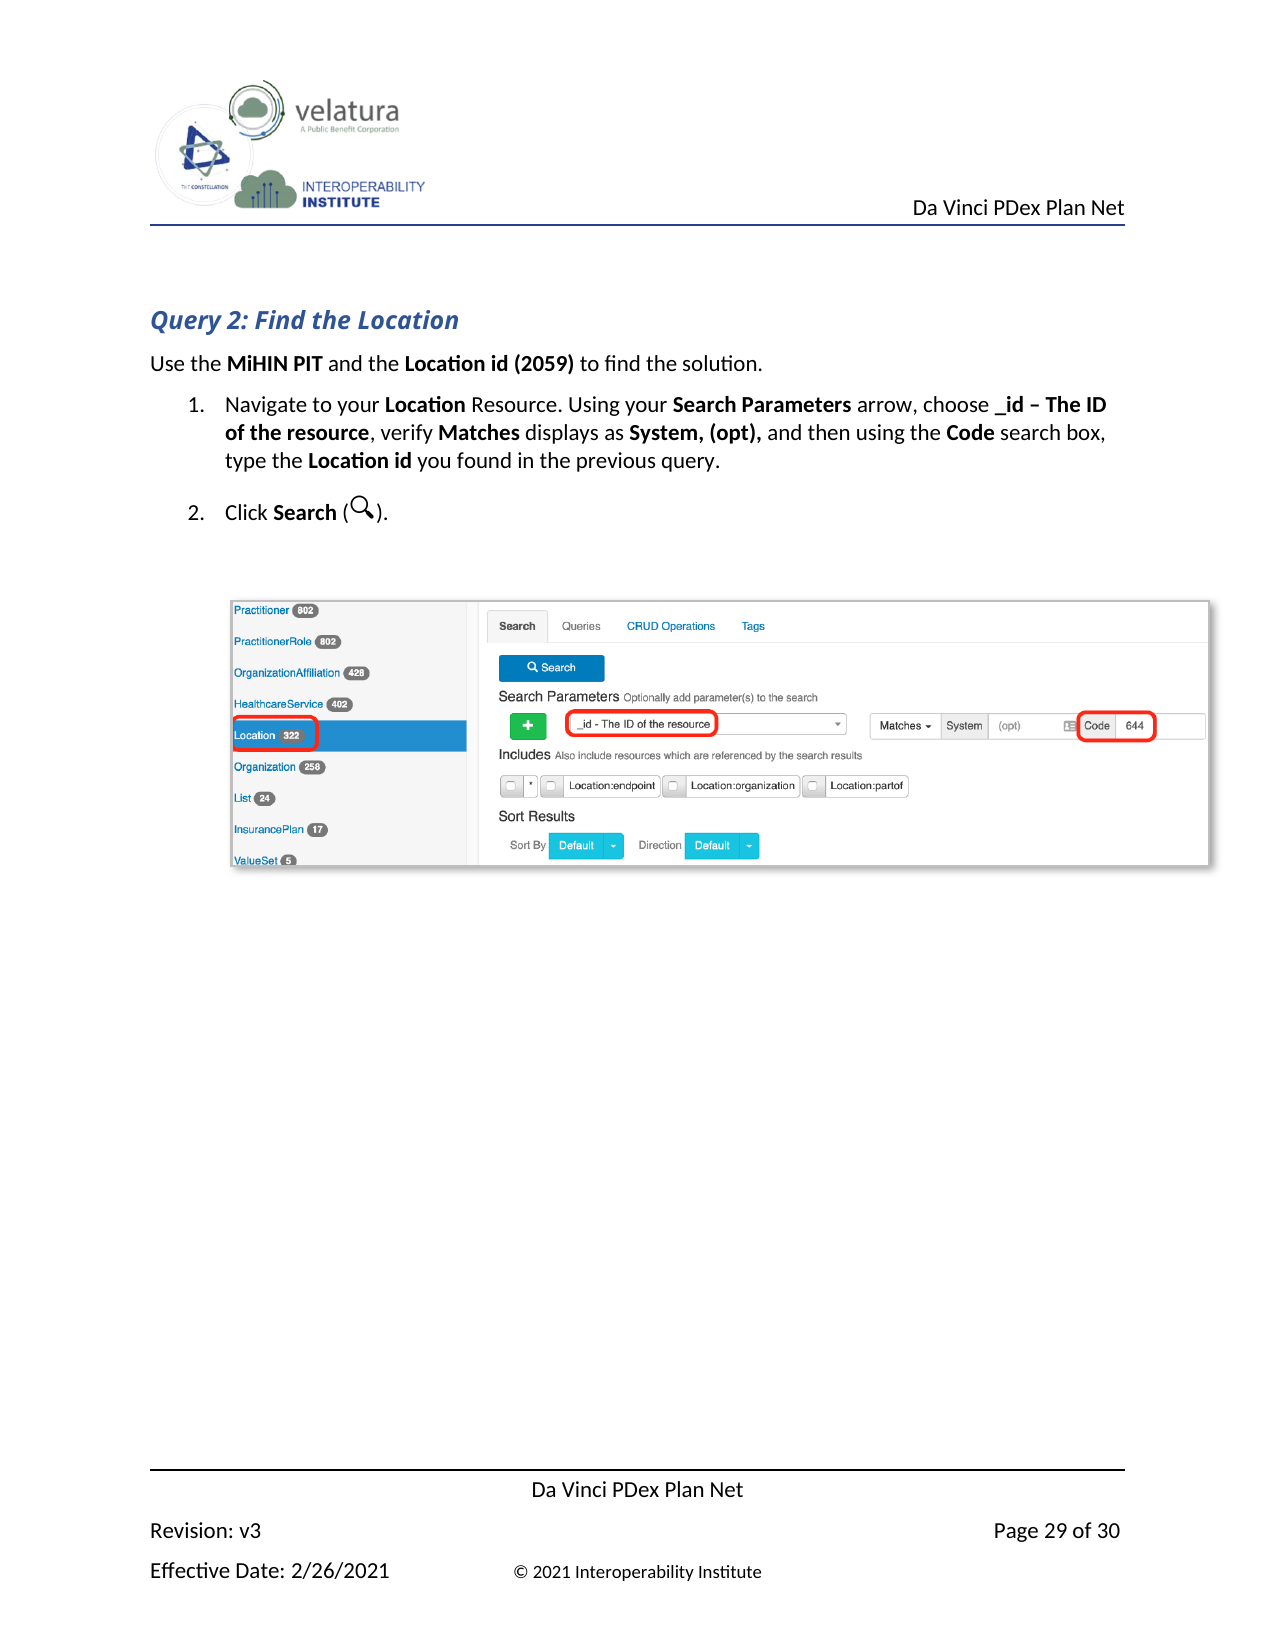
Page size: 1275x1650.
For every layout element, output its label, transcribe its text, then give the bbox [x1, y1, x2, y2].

list Click Search (). [187, 494, 971, 527]
text Use the MiHIN PIT and the Location id (2059) to find the solution. [150, 349, 1125, 377]
subtitle Query 2: Find the Location [150, 303, 1125, 337]
picture [233, 602, 1208, 865]
picture [150, 75, 429, 216]
list Navigate to your Location Resource. Using your Search Parameters arrow, choose _id – The ID of the resource, verify Matches displays as System, (opt), and then using the Code search box, type the Location id you found in the previous query. [187, 390, 1125, 474]
picture [348, 493, 376, 521]
